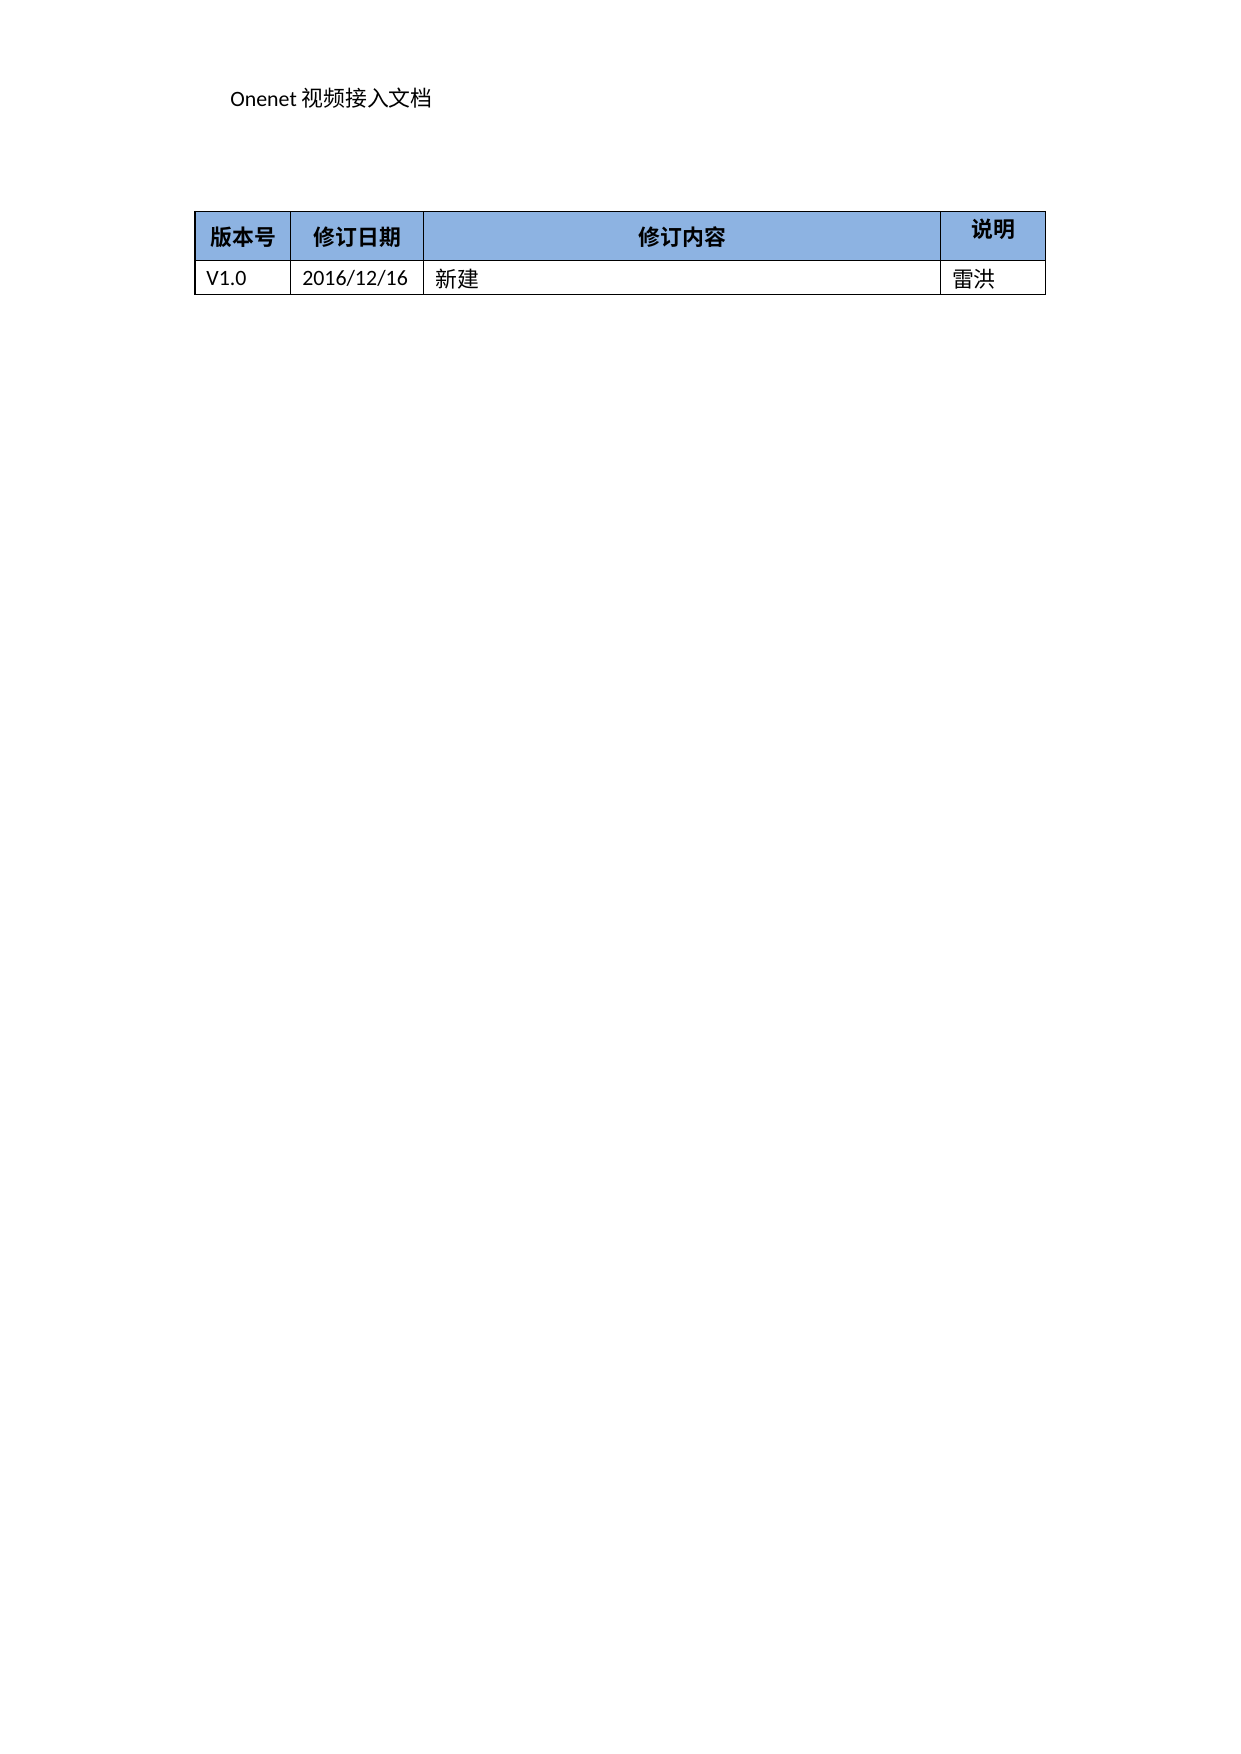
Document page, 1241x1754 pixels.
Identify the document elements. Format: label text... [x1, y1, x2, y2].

text Onenet视频接入文档 [75, 81, 1165, 113]
table_cell 新建 [424, 261, 940, 294]
table_header 说明 [941, 212, 1045, 260]
table_header 修订日期 [291, 212, 423, 260]
table_cell V1.0 [196, 261, 290, 294]
table_cell 2016/12/16 [291, 261, 423, 294]
table_cell 雷洪 [941, 261, 1045, 294]
table_header 版本号 [196, 212, 290, 260]
table_header 修订内容 [424, 212, 940, 260]
